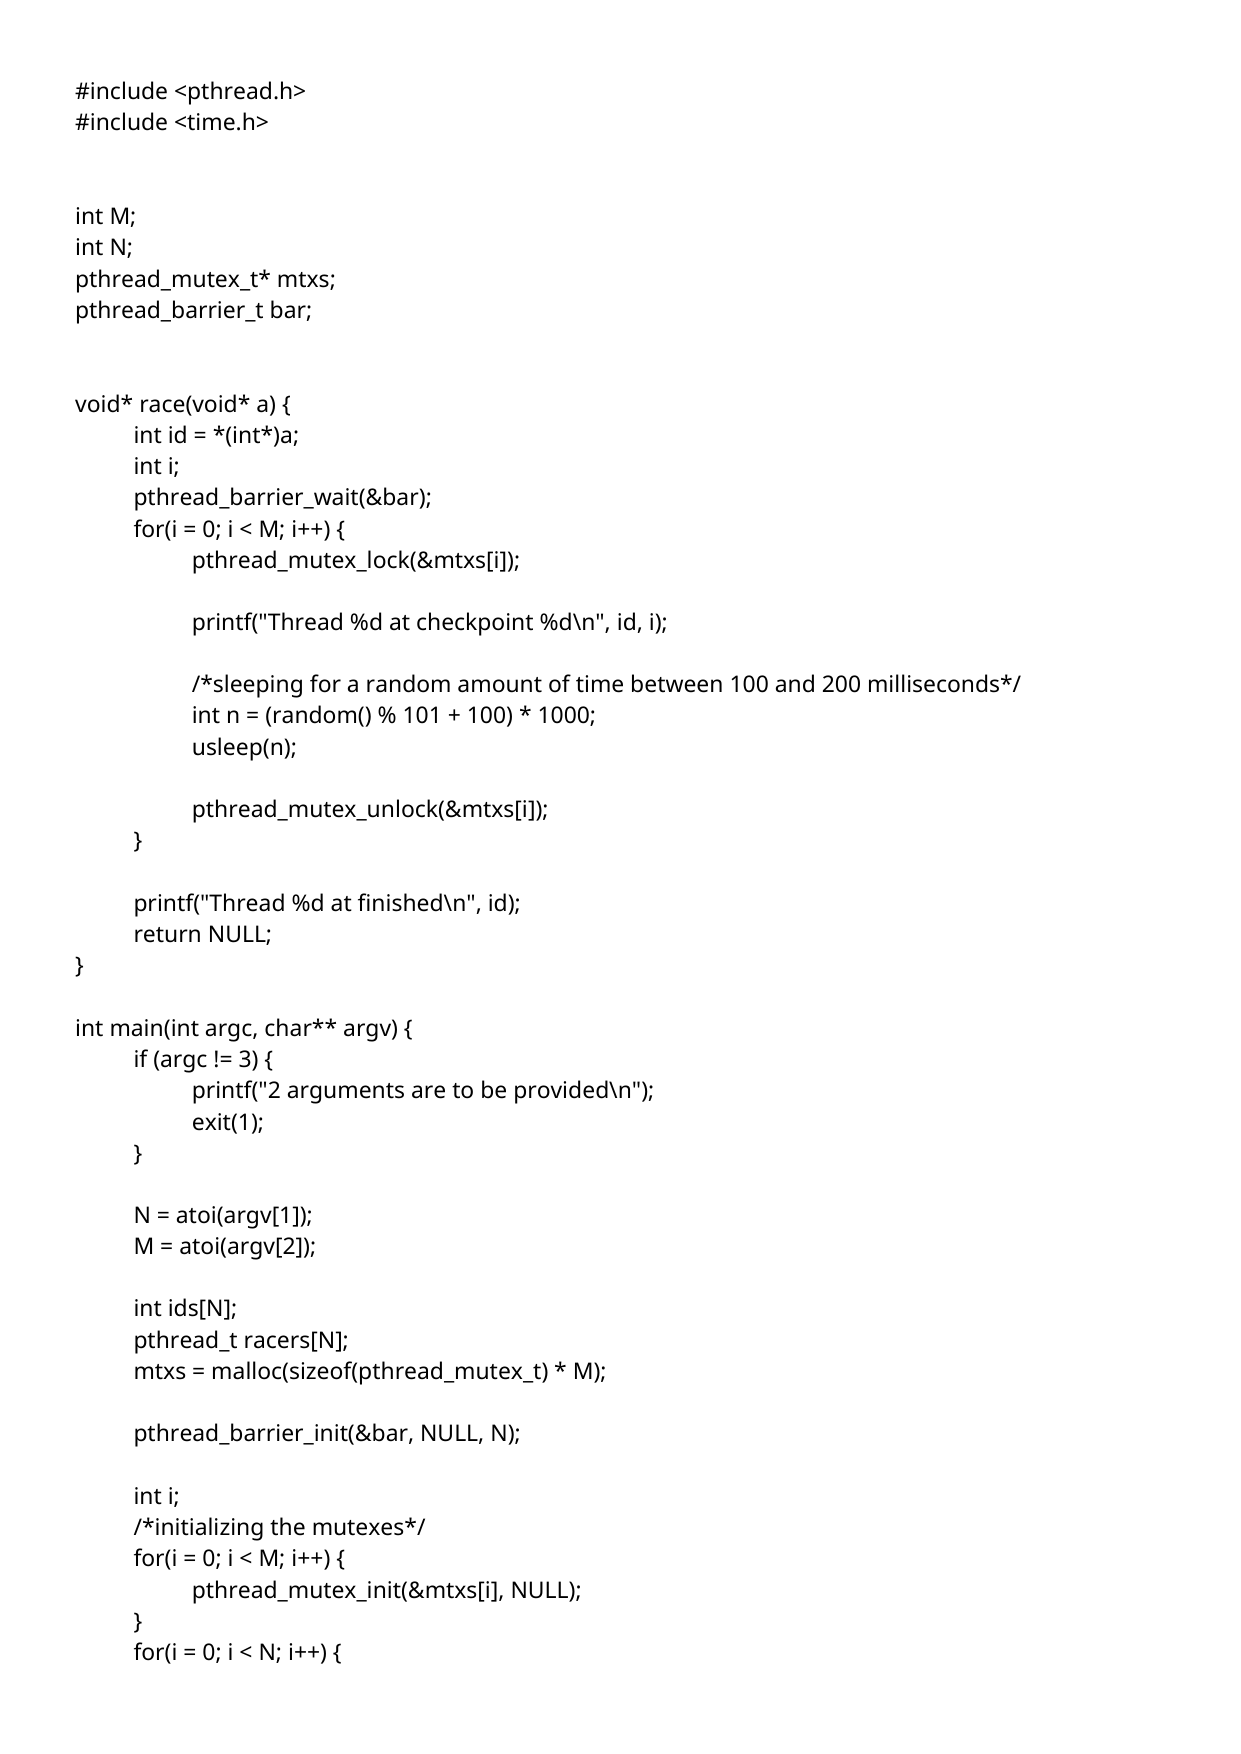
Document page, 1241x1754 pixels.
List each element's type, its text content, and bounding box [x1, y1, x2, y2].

text pthread_barrier_t bar; [75, 294, 1165, 325]
text usleep(n); [75, 731, 1165, 762]
text for(i = 0; i < M; i++) { [75, 512, 1165, 544]
text pthread_mutex_lock(&mtxs[i]); [75, 544, 1165, 575]
text void* race(void* a) { [75, 387, 1165, 419]
text pthread_barrier_init(&bar, NULL, N); [75, 1417, 1165, 1448]
text for(i = 0; i < N; i++) { [75, 1636, 1165, 1667]
text printf("Thread %d at checkpoint %d\n", id, i); [75, 606, 1165, 637]
text printf("Thread %d at finished\n", id); [75, 887, 1165, 918]
text pthread_mutex_t* mtxs; [75, 262, 1165, 294]
text if (argc != 3) { [75, 1043, 1165, 1074]
text } [75, 949, 1165, 981]
text int i; [75, 1480, 1165, 1511]
text for(i = 0; i < M; i++) { [75, 1542, 1165, 1573]
text int n = (random() % 101 + 100) * 1000; [75, 699, 1165, 731]
text int id = *(int*)a; [75, 419, 1165, 450]
text pthread_t racers[N]; [75, 1323, 1165, 1355]
text mtxs = malloc(sizeof(pthread_mutex_t) * M); [75, 1355, 1165, 1386]
text exit(1); [75, 1106, 1165, 1137]
text return NULL; [75, 918, 1165, 949]
text } [75, 824, 1165, 856]
text int i; [75, 450, 1165, 481]
text pthread_mutex_unlock(&mtxs[i]); [75, 793, 1165, 824]
text /*sleeping for a random amount of time between 100 and 200 milliseconds*/ [75, 668, 1165, 699]
text pthread_barrier_wait(&bar); [75, 481, 1165, 512]
text printf("2 arguments are to be provided\n"); [75, 1074, 1165, 1106]
text } [75, 1137, 1165, 1168]
text N = atoi(argv[1]); [75, 1198, 1165, 1230]
text pthread_mutex_init(&mtxs[i], NULL); [75, 1573, 1165, 1605]
text int ids[N]; [75, 1292, 1165, 1323]
text } [75, 1605, 1165, 1636]
text /*initializing the mutexes*/ [75, 1511, 1165, 1542]
text int N; [75, 231, 1165, 262]
text M = atoi(argv[2]); [75, 1230, 1165, 1261]
text int main(int argc, char** argv) { [75, 1012, 1165, 1043]
text int M; [75, 200, 1165, 231]
text #include <time.h> [75, 106, 1165, 137]
text #include <pthread.h> [75, 75, 1165, 106]
